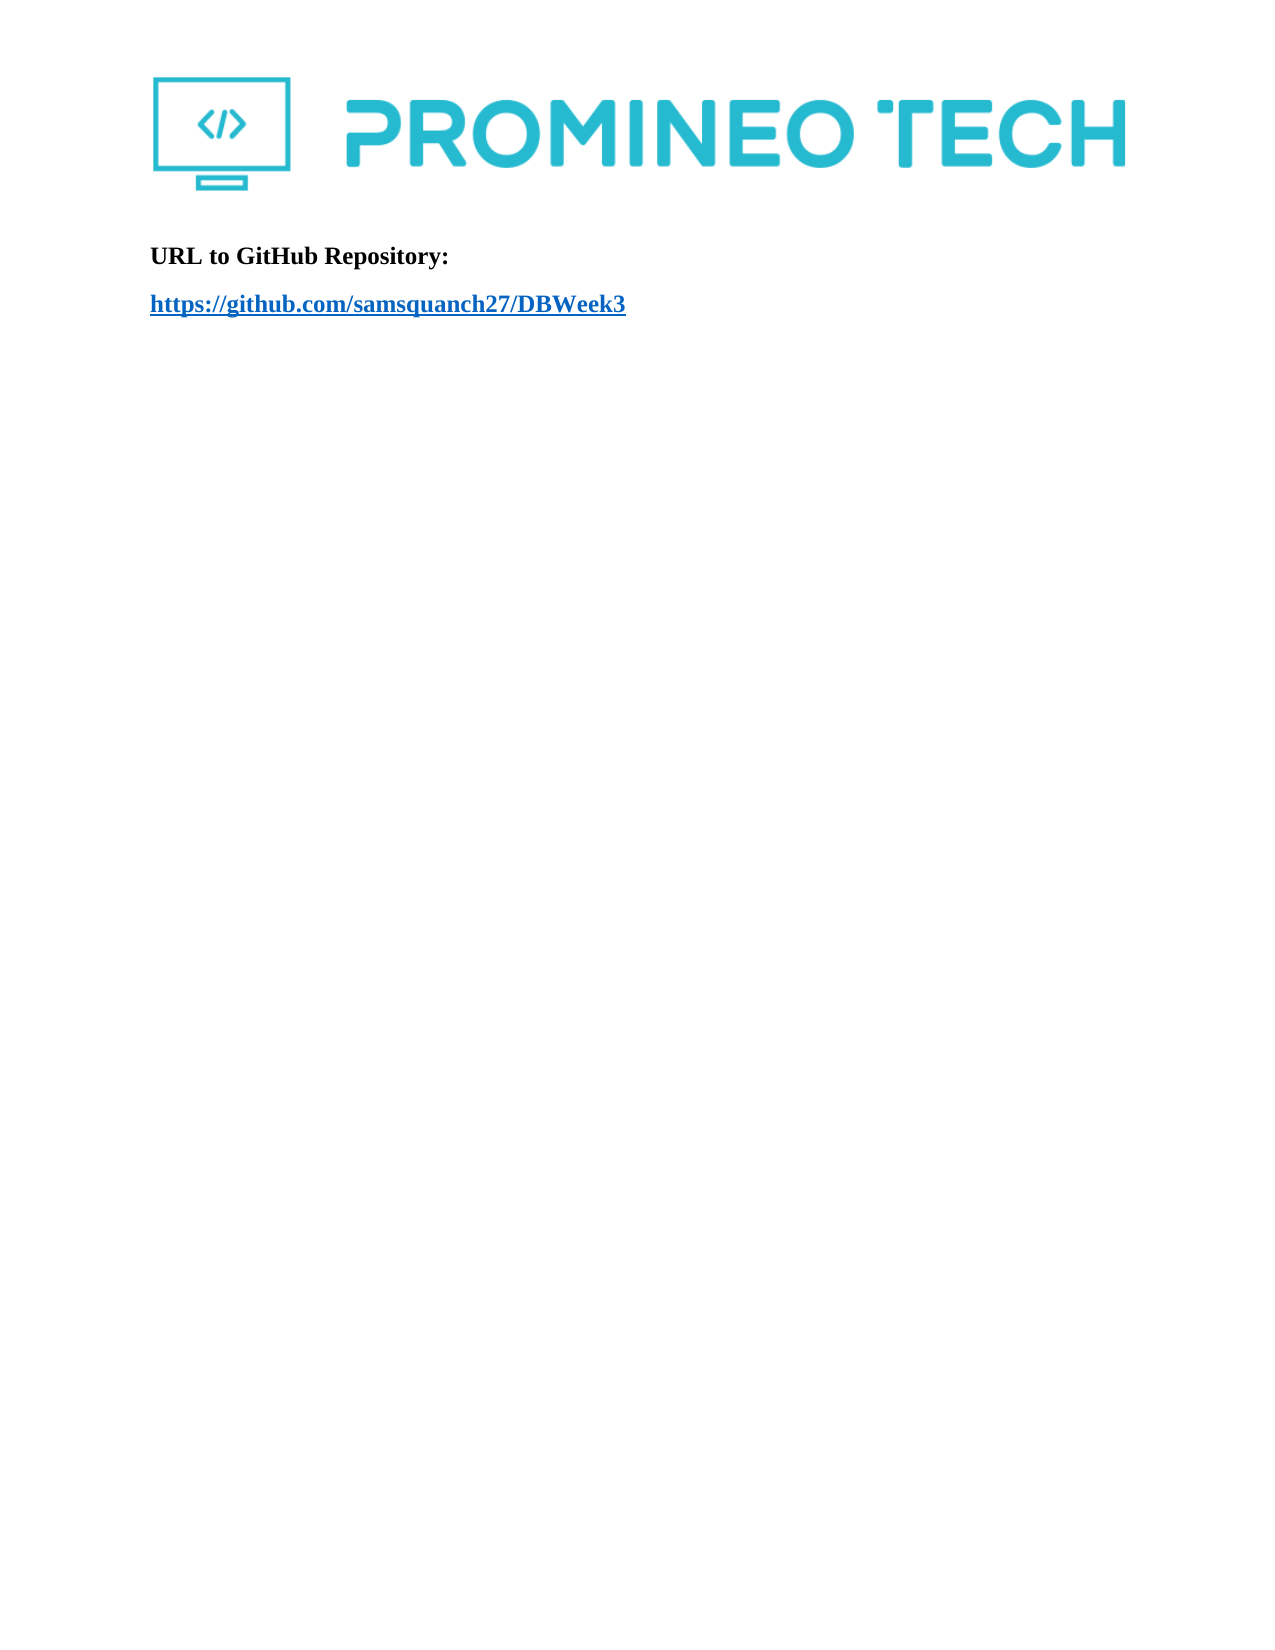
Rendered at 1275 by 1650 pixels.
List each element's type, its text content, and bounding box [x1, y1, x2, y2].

text URL to GitHub Repository: [150, 241, 1125, 270]
picture [150, 75, 1125, 194]
text https://github.com/samsquanch27/DBWeek3 [150, 289, 1125, 318]
